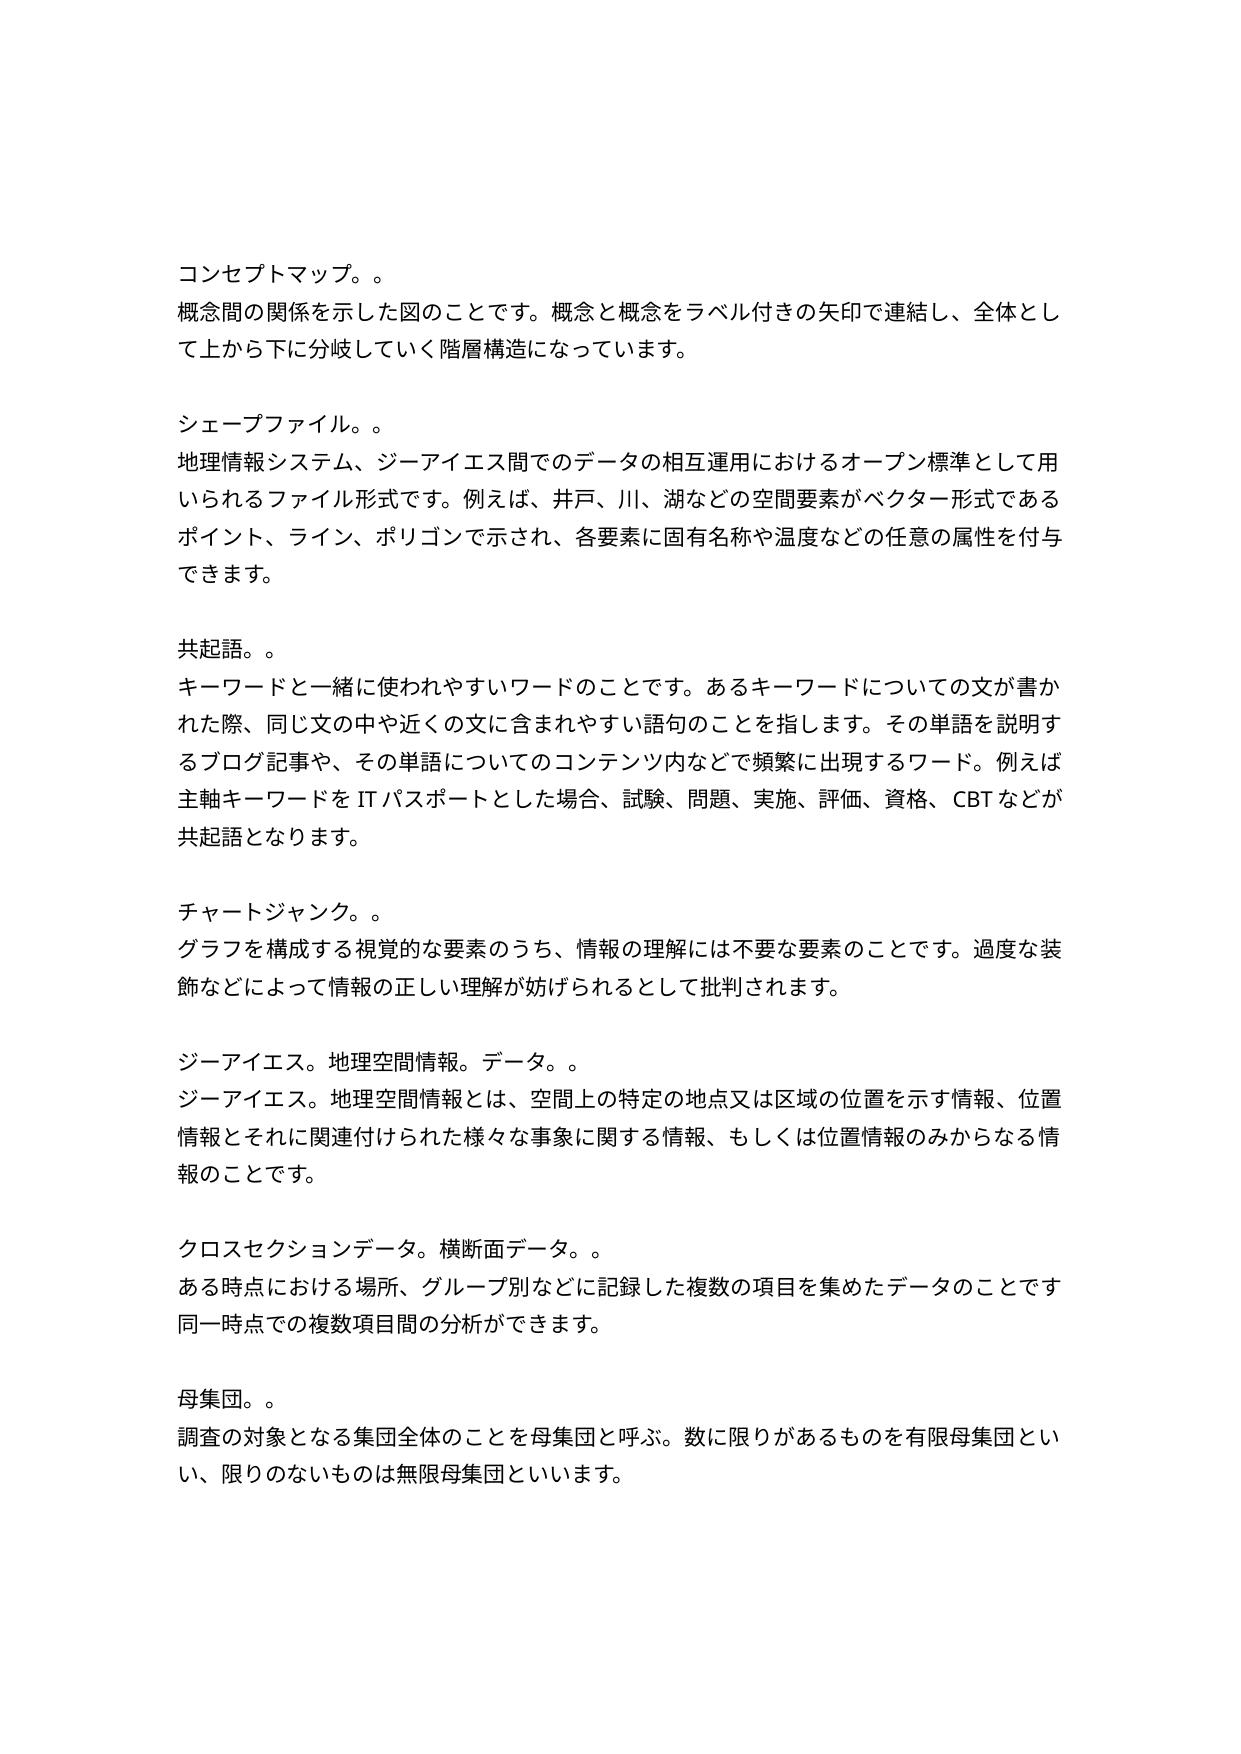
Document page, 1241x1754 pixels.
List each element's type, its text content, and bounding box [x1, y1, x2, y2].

text ある時点における場所、グループ別などに記録した複数の項目を集めたデータのことです。同一時点での複数項目間の分析ができます。 [177, 1267, 1063, 1342]
text グラフを構成する視覚的な要素のうち、情報の理解には不要な要素のことです。過度な装飾などによって情報の正しい理解が妨げられるとして批判されます。 [177, 929, 1063, 1004]
text チャートジャンク。。 [177, 892, 1063, 929]
text シェープファイル。。 [177, 404, 1063, 442]
text 地理情報システム、ジーアイエス間でのデータの相互運用におけるオープン標準として用いられるファイル形式です。例えば、井戸、川、湖などの空間要素がベクター形式であるポイント、ライン、ポリゴンで示され、各要素に固有名称や温度などの任意の属性を付与できます。 [177, 442, 1063, 592]
text クロスセクションデータ。横断面データ。。 [177, 1229, 1063, 1267]
text コンセプトマップ。。 [177, 254, 1063, 292]
text 共起語。。 [177, 629, 1063, 667]
text キーワードと一緒に使われやすいワードのことです。あるキーワードについての文が書かれた際、同じ文の中や近くの文に含まれやすい語句のことを指します。その単語を説明するブログ記事や、その単語についてのコンテンツ内などで頻繁に出現するワード。例えば主軸キーワードをITパスポートとした場合、試験、問題、実施、評価、資格、CBTなどが共起語となります。 [177, 667, 1063, 854]
text ジーアイエス。地理空間情報とは、空間上の特定の地点又は区域の位置を示す情報、位置情報とそれに関連付けられた様々な事象に関する情報、もしくは位置情報のみからなる情報のことです。 [177, 1079, 1063, 1192]
text 調査の対象となる集団全体のことを母集団と呼ぶ。数に限りがあるものを有限母集団といい、限りのないものは無限母集団といいます。 [177, 1417, 1063, 1492]
text 母集団。。 [177, 1379, 1063, 1417]
text ジーアイエス。地理空間情報。データ。。 [177, 1042, 1063, 1079]
text 概念間の関係を示した図のことです。概念と概念をラベル付きの矢印で連結し、全体として上から下に分岐していく階層構造になっています。 [177, 292, 1063, 367]
